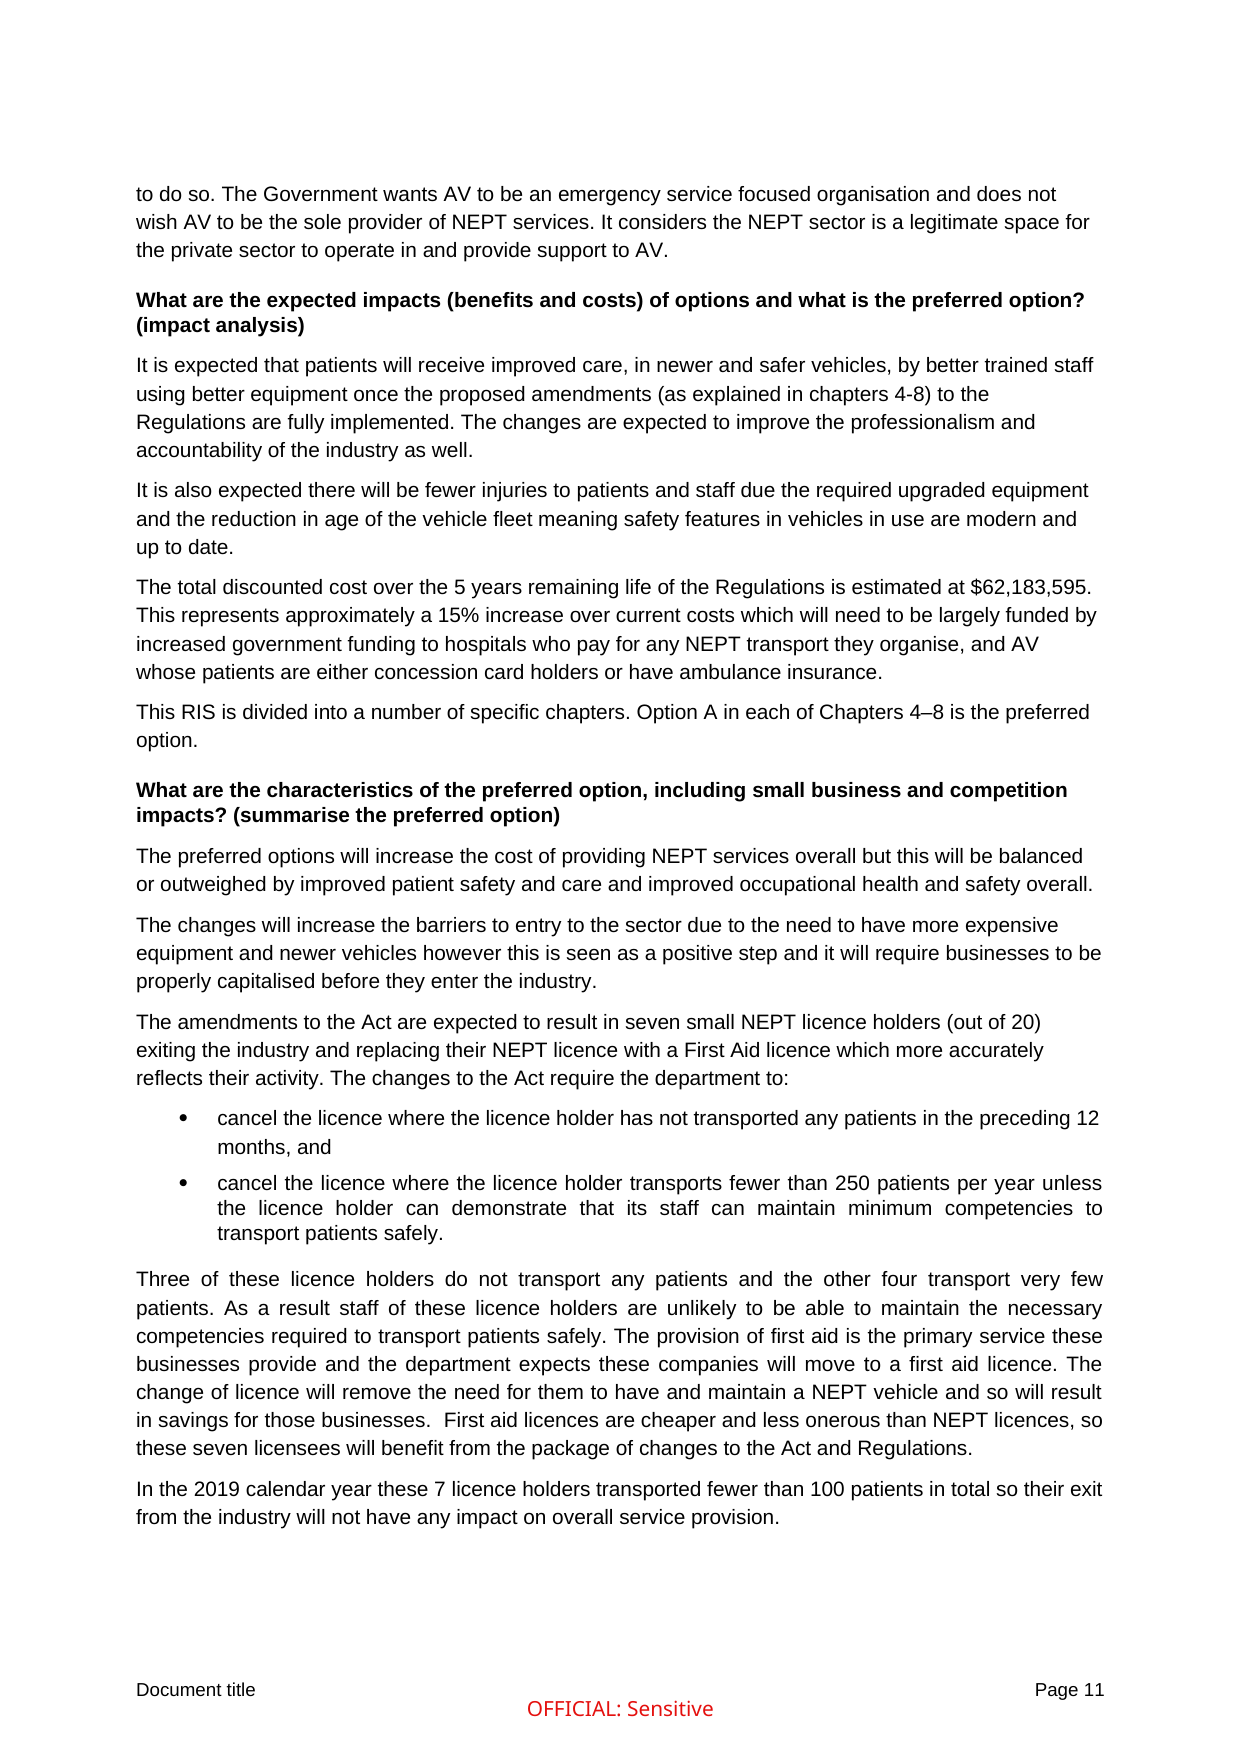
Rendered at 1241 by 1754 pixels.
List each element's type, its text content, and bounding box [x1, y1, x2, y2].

subtitle What are the expected impacts (benefits and costs) of options and what is the preferred option? (impact analysis) [136, 287, 1104, 337]
text This RIS is divided into a number of specific chapters. Option A in each of Chapters 4–8 is the preferred option. [136, 696, 1104, 752]
text In the 2019 calendar year these 7 licence holders transported fewer than 100 patients in total so their exit from the industry will not have any impact on overall service provision. [136, 1472, 1104, 1529]
text It is expected that patients will receive improved care, in newer and safer vehicles, by better trained staff using better equipment once the proposed amendments (as explained in chapters 4-8) to the Regulations are fully implemented. The changes are expected to improve the professionalism and accountability of the industry as well. [136, 349, 1104, 462]
text The preferred options will increase the cost of providing NEPT services overall but this will be balanced or outweighed by improved patient safety and care and improved occupational health and safety overall. [136, 840, 1104, 896]
subtitle What are the characteristics of the preferred option, including small business and competition impacts? (summarise the preferred option) [136, 777, 1104, 827]
text The total discounted cost over the 5 years remaining life of the Regulations is estimated at $62,183,595. This represents approximately a 15% increase over current costs which will need to be largely funded by increased government funding to hospitals who pay for any NEPT transport they organise, and AV whose patients are either concession card holders or have ambulance insurance. [136, 571, 1104, 683]
text Three of these licence holders do not transport any patients and the other four transport very few patients. As a result staff of these licence holders are unlikely to be able to maintain the necessary competencies required to transport patients safely. The provision of first aid is the primary service these businesses provide and the department expects these companies will move to a first aid licence. The change of licence will remove the need for them to have and maintain a NEPT vehicle and so will result in savings for those businesses. First aid licences are cheaper and less onerous than NEPT licences, so these seven licensees will benefit from the package of changes to the Act and Regulations. [136, 1263, 1104, 1460]
text The amendments to the Act are expected to result in seven small NEPT licence holders (out of 20) exiting the industry and replacing their NEPT licence with a First Aid licence which more accurately reflects their activity. The changes to the Act require the department to: [136, 1005, 1104, 1090]
list cancel the licence where the licence holder has not transported any patients in the preceding 12 months, and [179, 1102, 1104, 1158]
text It is also expected there will be fewer injuries to patients and staff due the required upgraded equipment and the reduction in age of the vehicle fleet meaning safety features in vehicles in use are modern and up to date. [136, 474, 1104, 558]
list cancel the licence where the licence holder transports fewer than 250 patients per year unless the licence holder can demonstrate that its staff can maintain minimum competencies to transport patients safely. [179, 1171, 1104, 1245]
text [136, 177, 1104, 262]
text The changes will increase the barriers to entry to the sector due to the need to have more expensive equipment and newer vehicles however this is seen as a positive step and it will require businesses to be properly capitalised before they enter the industry. [136, 908, 1104, 993]
